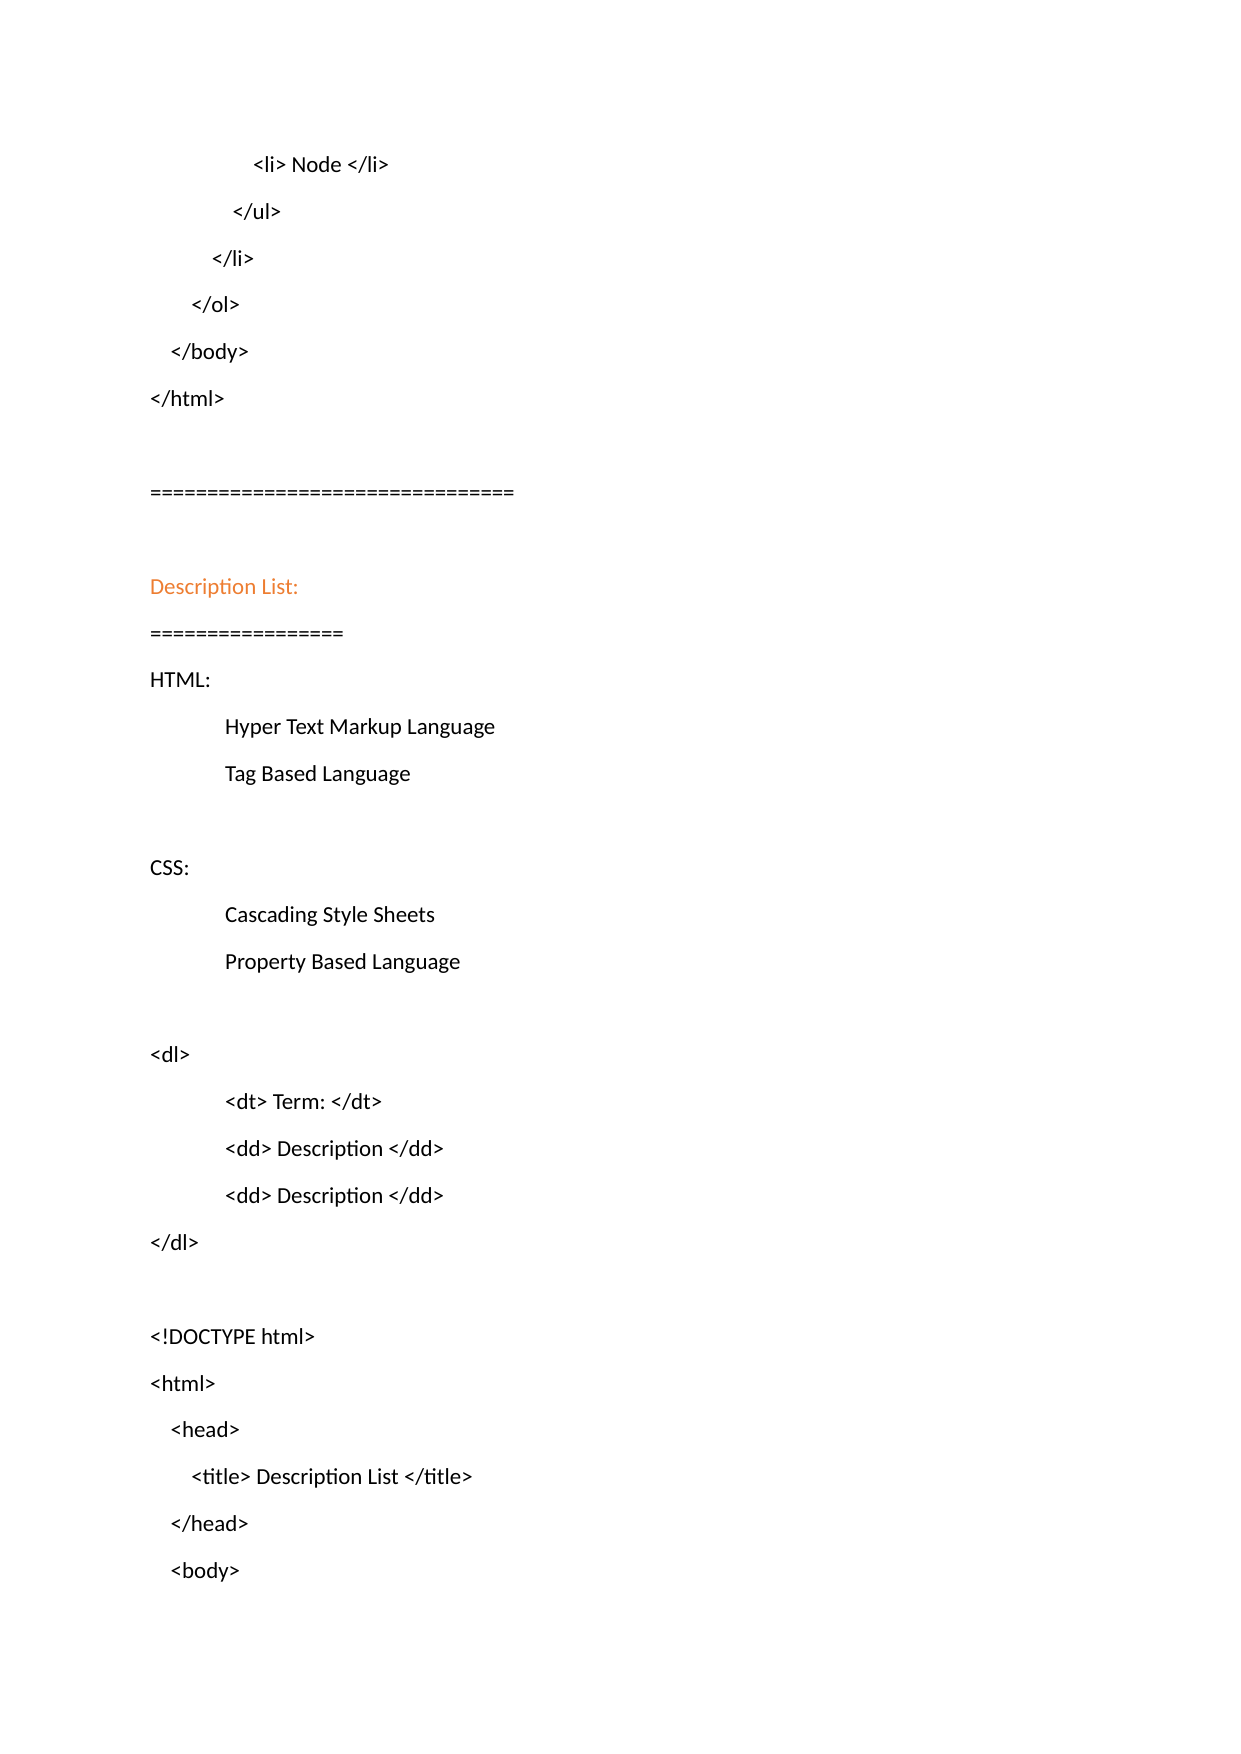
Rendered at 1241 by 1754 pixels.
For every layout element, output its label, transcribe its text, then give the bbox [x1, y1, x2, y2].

text HTML: [150, 666, 1090, 694]
text </ol> [150, 291, 1090, 319]
text </dl> [150, 1228, 1090, 1256]
text </li> [150, 244, 1090, 272]
text ================================ [150, 478, 1090, 506]
text ================= [150, 619, 1090, 647]
text Cascading Style Sheets [150, 900, 1090, 928]
text <html> [150, 1369, 1090, 1397]
text Description List: [150, 572, 1090, 600]
text <dd> Description </dd> [150, 1134, 1090, 1162]
text <body> [150, 1556, 1090, 1584]
text <dt> Term: </dt> [150, 1087, 1090, 1116]
text <li> Node </li> [150, 150, 1090, 178]
text CSS: [150, 853, 1090, 881]
text <!DOCTYPE html> [150, 1322, 1090, 1350]
text </html> [150, 384, 1090, 412]
text <dl> [150, 1041, 1090, 1069]
text Hyper Text Markup Language [150, 712, 1090, 741]
text Tag Based Language [150, 759, 1090, 787]
text </ul> [150, 197, 1090, 225]
text Property Based Language [150, 947, 1090, 975]
text </body> [150, 337, 1090, 366]
text <title> Description List </title> [150, 1462, 1090, 1491]
text </head> [150, 1509, 1090, 1537]
text <head> [150, 1416, 1090, 1444]
text <dd> Description </dd> [150, 1181, 1090, 1209]
